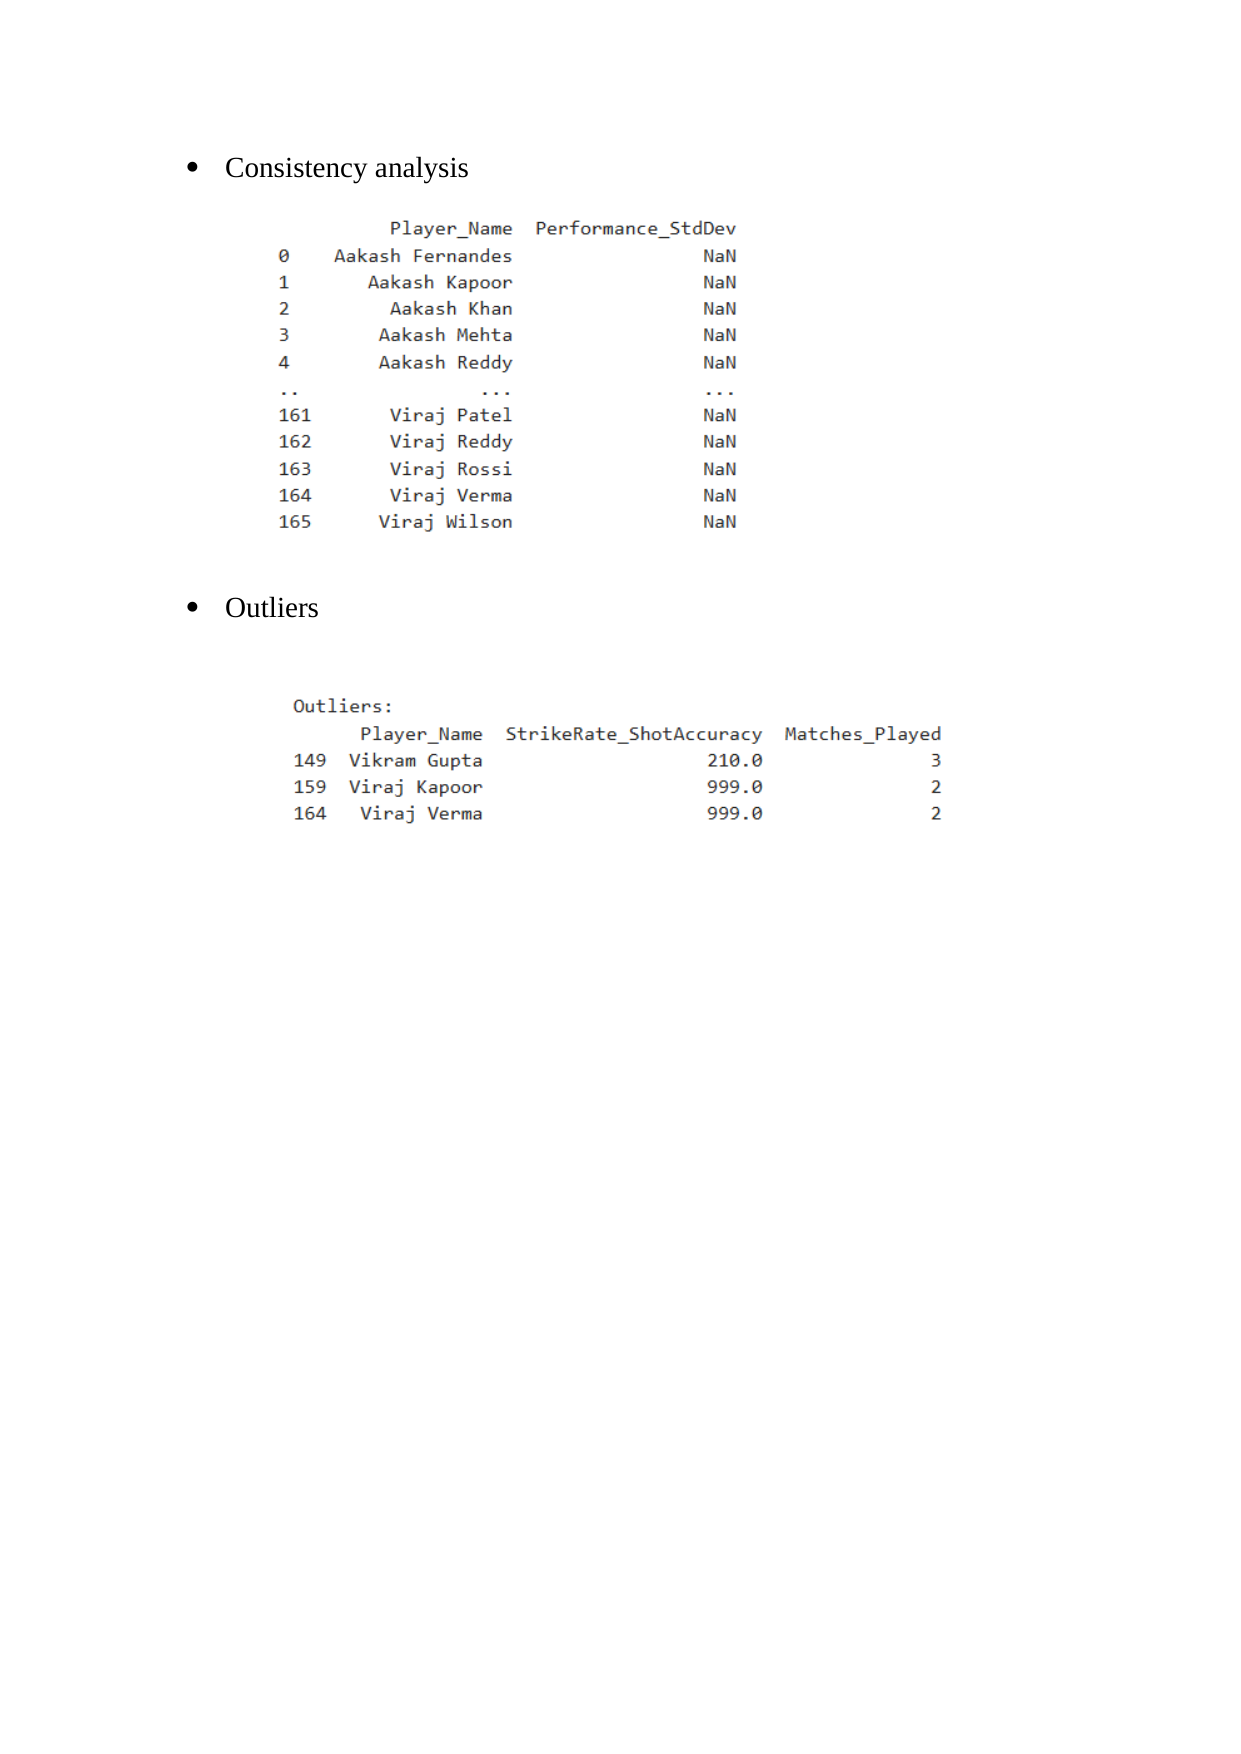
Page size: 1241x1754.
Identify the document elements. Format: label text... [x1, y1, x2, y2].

picture [225, 217, 947, 558]
list Consistency analysis [187, 150, 1090, 184]
picture [225, 662, 1027, 836]
list Outliers [187, 591, 1090, 624]
